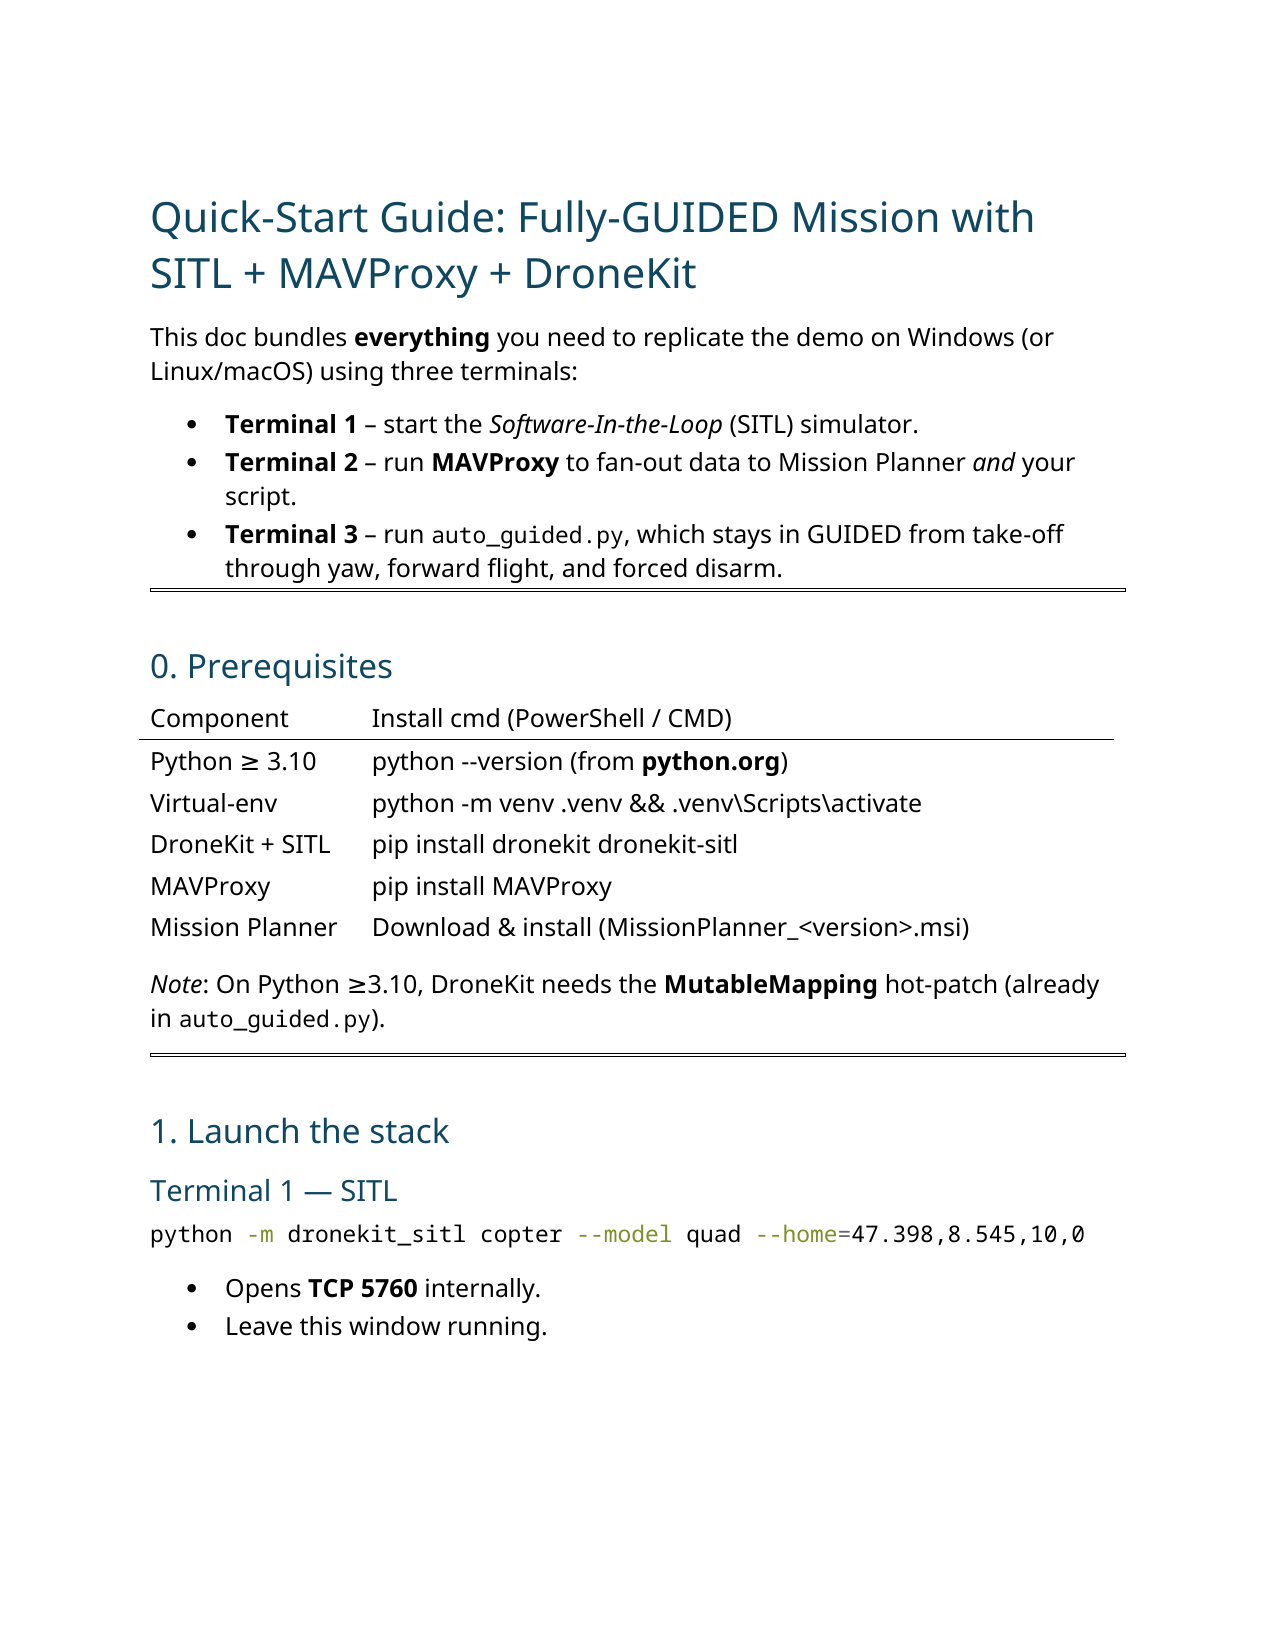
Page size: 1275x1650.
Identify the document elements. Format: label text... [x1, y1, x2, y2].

list Opens TCP 5760 internally. [187, 1271, 1125, 1304]
table_cell pip install dronekit dronekit-sitl [360, 823, 1114, 865]
table_cell DroneKit + SITL [139, 823, 360, 865]
table_cell Download & install (MissionPlanner_<version>.msi) [360, 906, 1114, 948]
table_cell Virtual‑env [139, 782, 360, 823]
subtitle Quick‑Start Guide: Fully‑GUIDED Mission with SITL + MAVProxy + DroneKit [150, 187, 1125, 301]
table_header Install cmd (PowerShell / CMD) [360, 697, 1114, 738]
table_header Component [139, 697, 360, 738]
subtitle 0. Prerequisites [150, 643, 1125, 688]
subtitle Terminal 1 — SITL [150, 1170, 1125, 1210]
list Terminal 3 – run auto_guided.py, which stays in GUIDED from take‑off through yaw, forward flight, and forced disarm. [187, 516, 1125, 584]
list Terminal 2 – run MAVProxy to fan‑out data to Mission Planner and your script. [187, 444, 1125, 513]
table_cell Mission Planner [139, 906, 360, 948]
table_cell MAVProxy [139, 865, 360, 906]
table_cell pip install MAVProxy [360, 865, 1114, 906]
subtitle 1. Launch the stack [150, 1108, 1125, 1154]
table_cell Python ≥ 3.10 [139, 740, 360, 782]
text This doc bundles everything you need to replicate the demo on Windows (or Linux/macOS) using three terminals: [150, 320, 1125, 388]
table_cell python -m venv .venv && .venv\Scripts\activate [360, 782, 1114, 823]
text python -m dronekit_sitl copter --model quad --home=47.398,8.545,10,0 [150, 1218, 1125, 1250]
list Leave this window running. [187, 1308, 1125, 1342]
list Terminal 1 – start the Software‑In‑the‑Loop (SITL) simulator. [187, 407, 1125, 441]
text Note: On Python ≥3.10, DroneKit needs the MutableMapping hot‑patch (already in auto_guided.py). [150, 967, 1125, 1035]
table_cell python --version (from python.org) [360, 740, 1114, 782]
